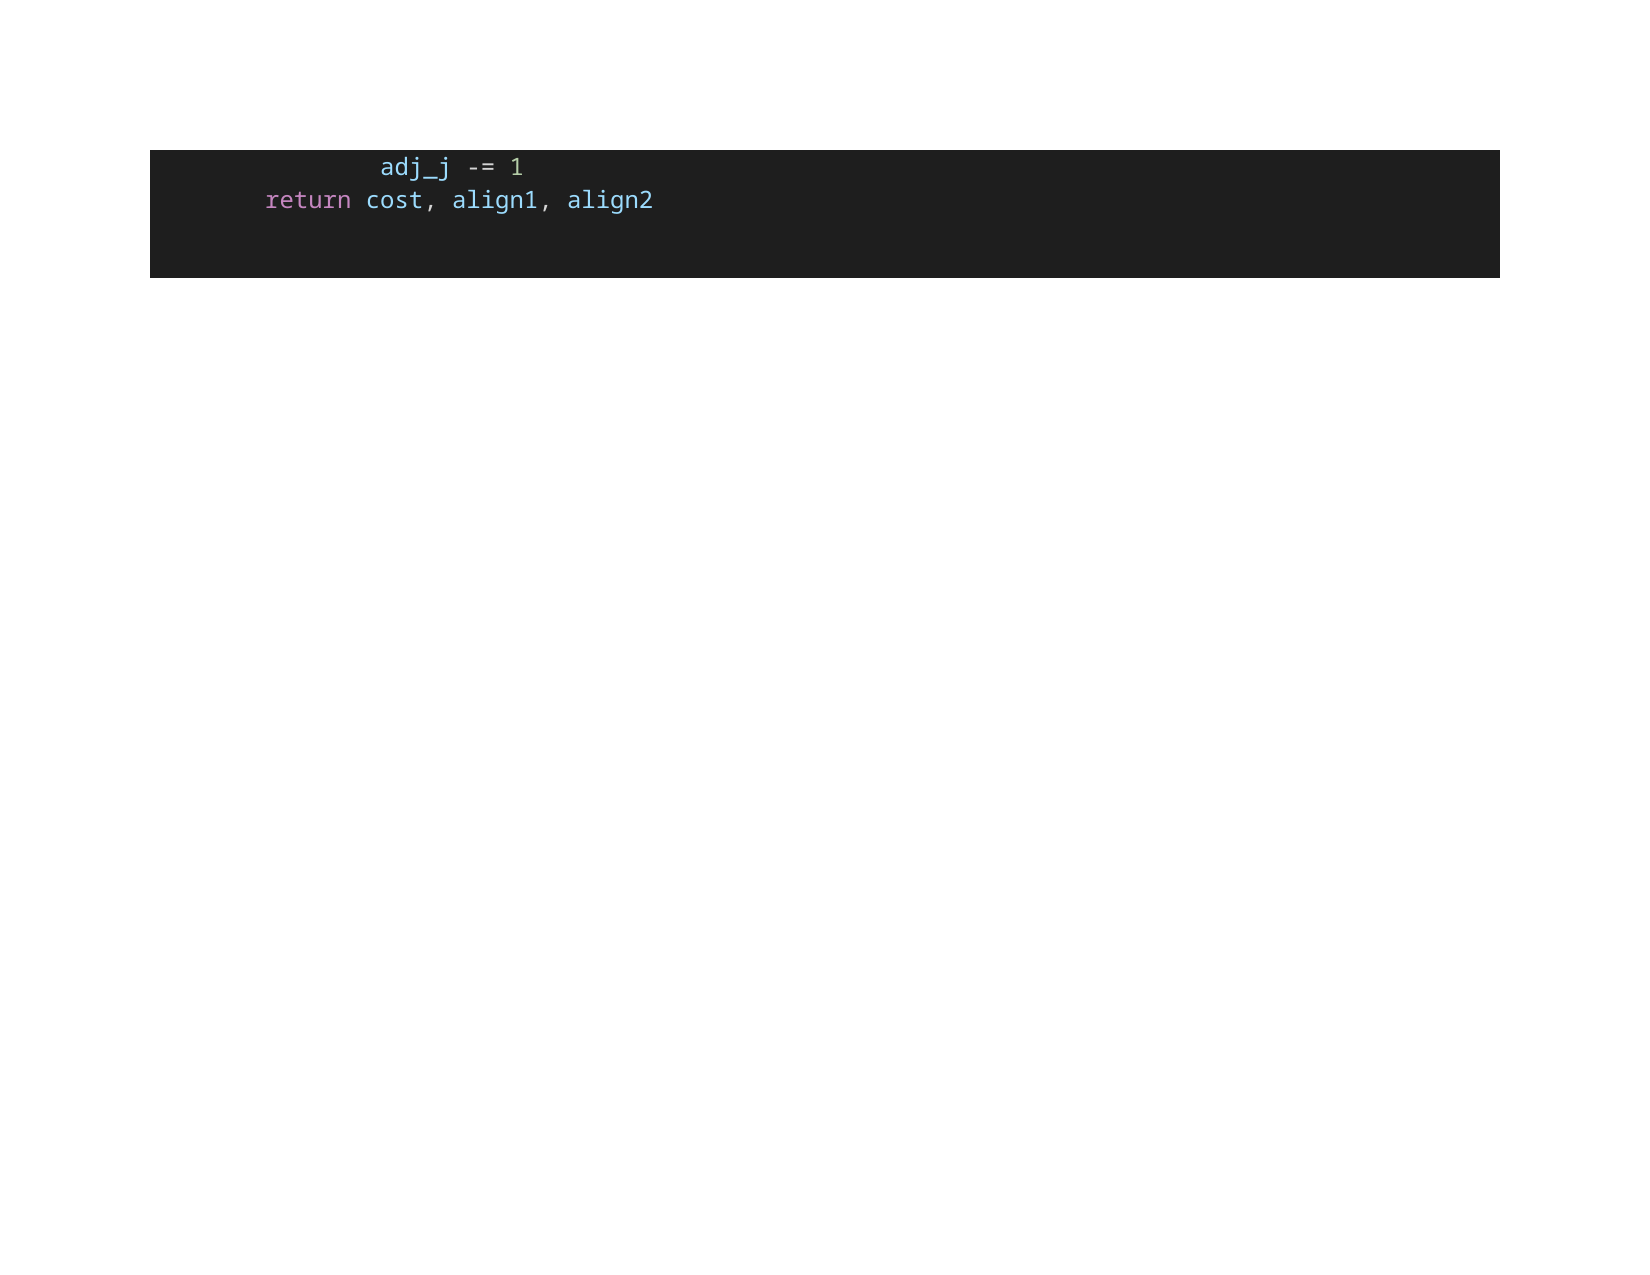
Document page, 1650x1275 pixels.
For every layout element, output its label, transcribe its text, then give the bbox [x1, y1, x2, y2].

text adj_j -= 1 [150, 150, 1500, 183]
text return cost, align1, align2 [150, 183, 1500, 216]
